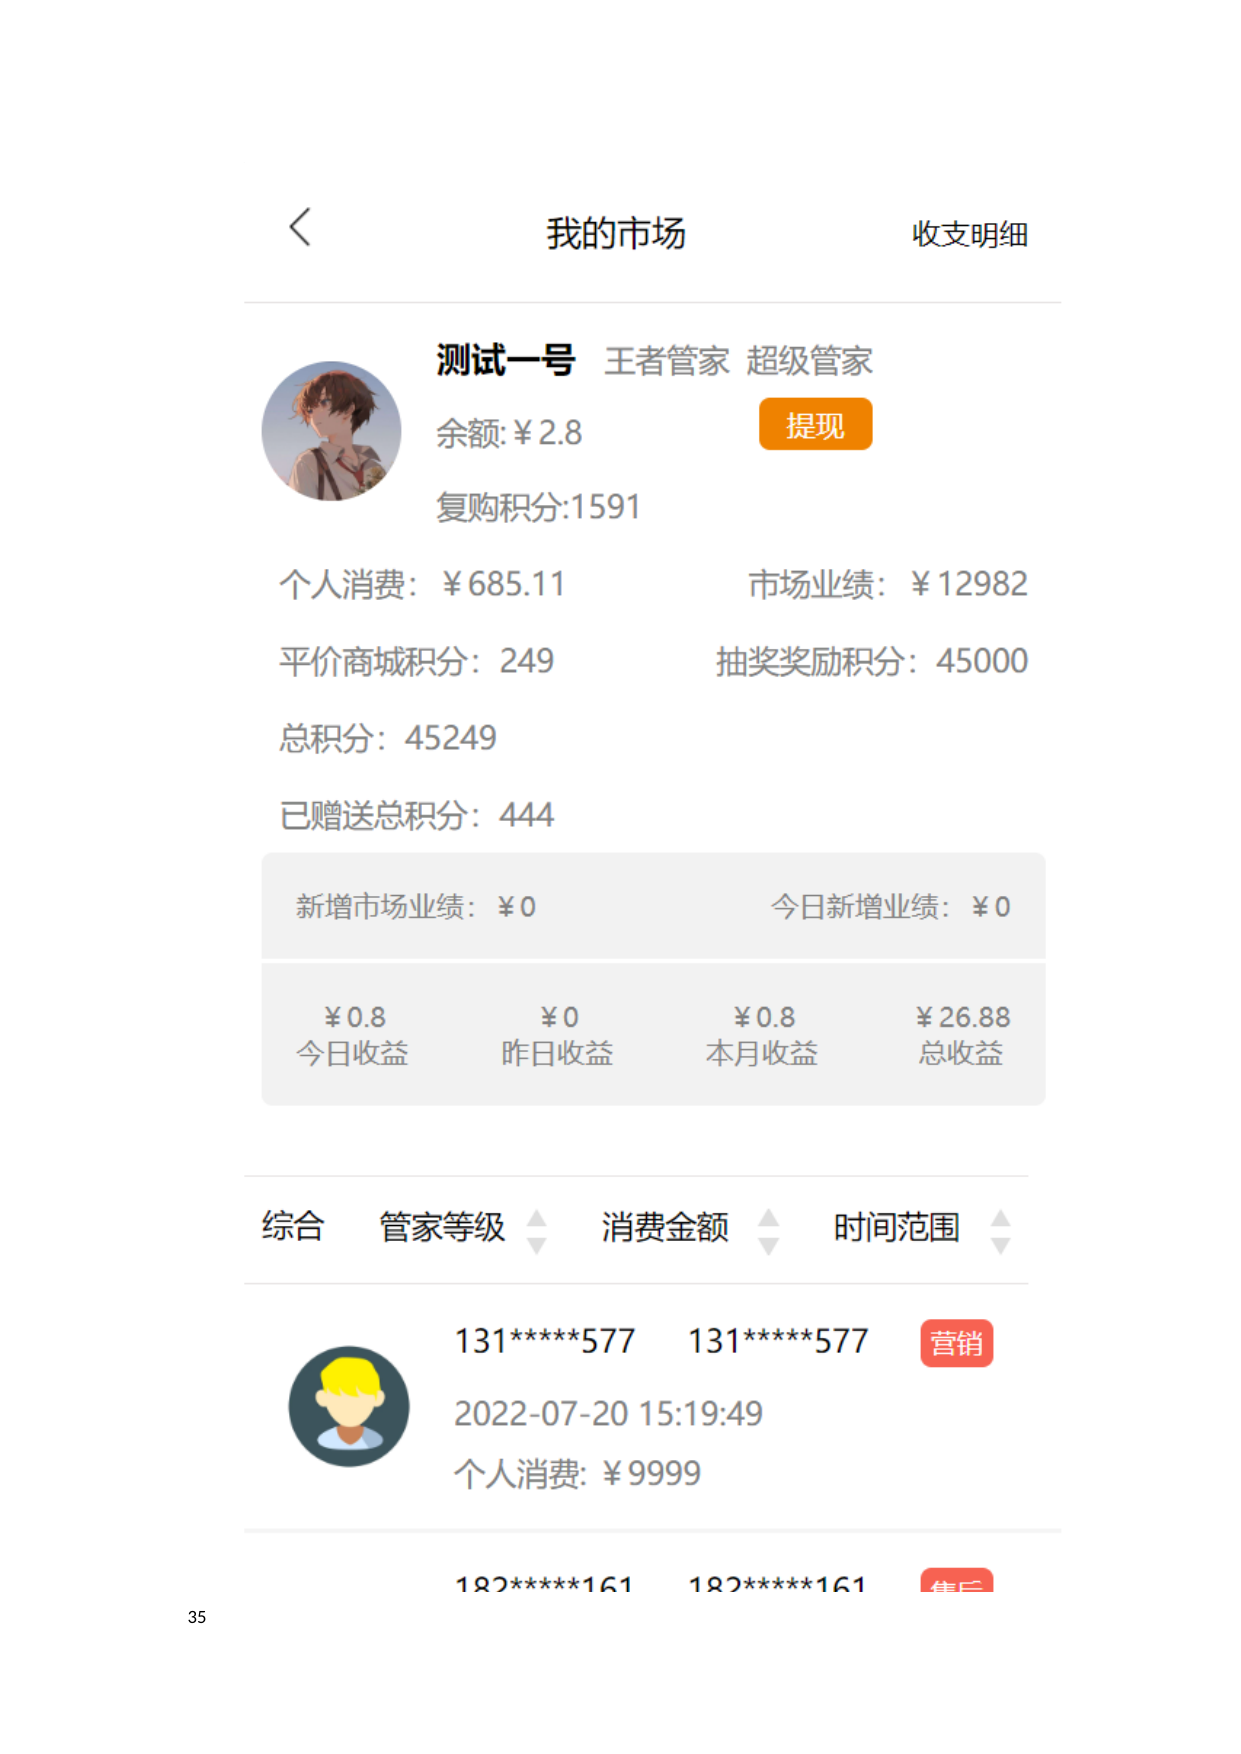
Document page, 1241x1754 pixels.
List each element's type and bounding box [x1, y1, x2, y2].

picture [243, 162, 1062, 1592]
